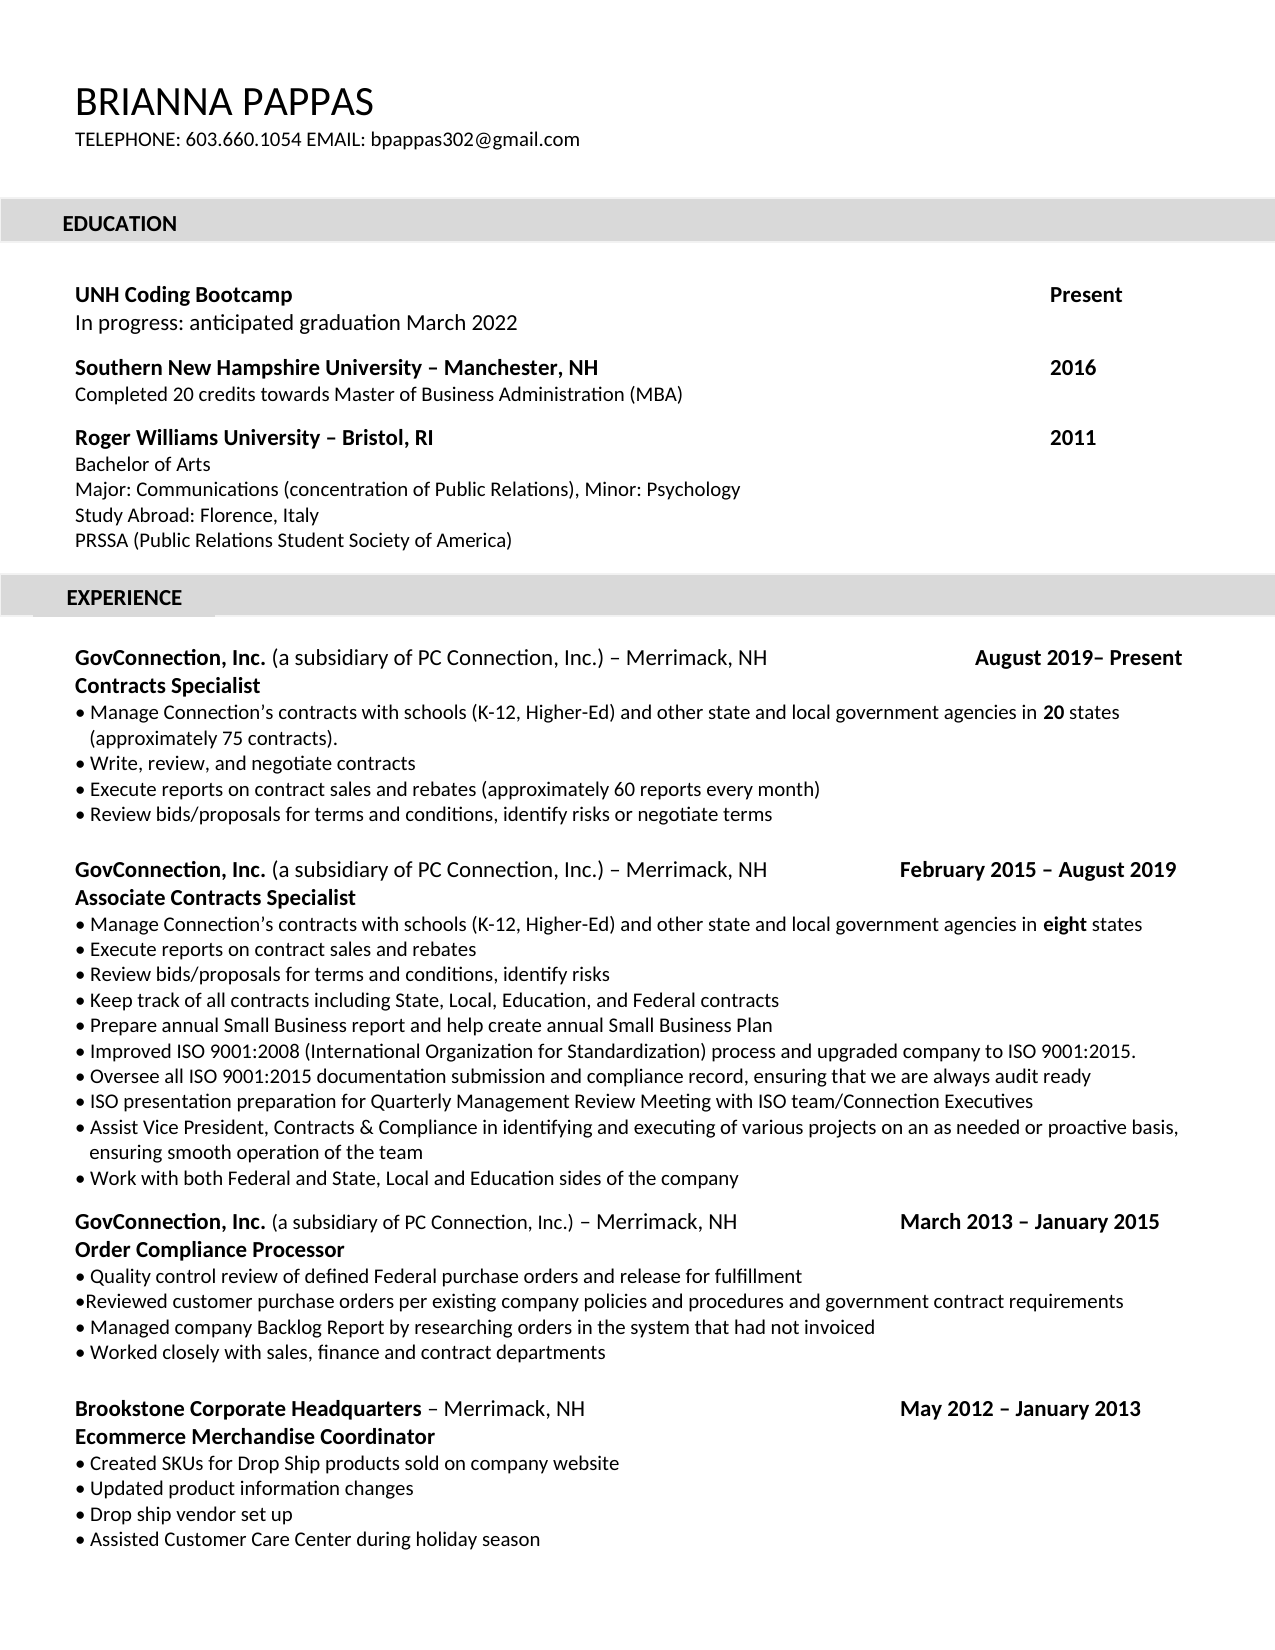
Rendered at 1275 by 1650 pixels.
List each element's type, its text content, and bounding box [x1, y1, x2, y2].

text • Quality control review of defined Federal purchase orders and release for fulfillment •Reviewed customer purchase orders per existing company policies and procedures and government contract requirements [75, 1263, 1200, 1314]
text Southern New Hampshire University – Manchester, NH 2016 Completed 20 credits towards Master of Business Administration (MBA) [75, 353, 1200, 406]
text Roger Williams University – Bristol, RI 2011 Bachelor of Arts Major: Communications (concentration of Public Relations), Minor: Psychology Study Abroad: Florence, Italy PRSSA (Public Relations Student Society of America) [75, 423, 1200, 553]
text Ecommerce Merchandise Coordinator [75, 1422, 1200, 1450]
text GovConnection, Inc. (a subsidiary of PC Connection, Inc.) – Merrimack, NH March 2013 – January 2015 [75, 1207, 1200, 1235]
text • Worked closely with sales, finance and contract departments [75, 1339, 1200, 1365]
text • Updated product information changes • Drop ship vendor set up • Assisted Customer Care Center during holiday season [75, 1475, 1200, 1552]
text Order Compliance Processor [75, 1235, 1200, 1263]
text Brookstone Corporate Headquarters – Merrimack, NH May 2012 – January 2013 [75, 1394, 1200, 1422]
text GovConnection, Inc. (a subsidiary of PC Connection, Inc.) – Merrimack, NH August 2019– Present Contracts Specialist • Manage Connection’s contracts with schools (K-12, Higher-Ed) and other state and local government agencies in 20 states (approximately 75 contracts). • Write, review, and negotiate contracts • Execute reports on contract sales and rebates (approximately 60 reports every month) • Review bids/proposals for terms and conditions, identify risks or negotiate terms GovConnection, Inc. (a subsidiary of PC Connection, Inc.) – Merrimack, NH February 2015 – August 2019 Associate Contracts Specialist • Manage Connection’s contracts with schools (K-12, Higher-Ed) and other state and local government agencies in eight states • Execute reports on contract sales and rebates • Review bids/proposals for terms and conditions, identify risks • Keep track of all contracts including State, Local, Education, and Federal contracts • Prepare annual Small Business report and help create annual Small Business Plan • Improved ISO 9001:2008 (International Organization for Standardization) process and upgraded company to ISO 9001:2015. • Oversee all ISO 9001:2015 documentation submission and compliance record, ensuring that we are always audit ready • ISO presentation preparation for Quarterly Management Review Meeting with ISO team/Connection Executives • Assist Vice President, Contracts & Compliance in identifying and executing of various projects on an as needed or proactive basis, ensuring smooth operation of the team • Work with both Federal and State, Local and Education sides of the company [75, 617, 1200, 1190]
text UNH Coding Bootcamp Present In progress: anticipated graduation March 2022 [75, 280, 1200, 336]
text • Created SKUs for Drop Ship products sold on company website [75, 1450, 1200, 1475]
text • Managed company Backlog Report by researching orders in the system that had not invoiced [75, 1314, 1200, 1339]
